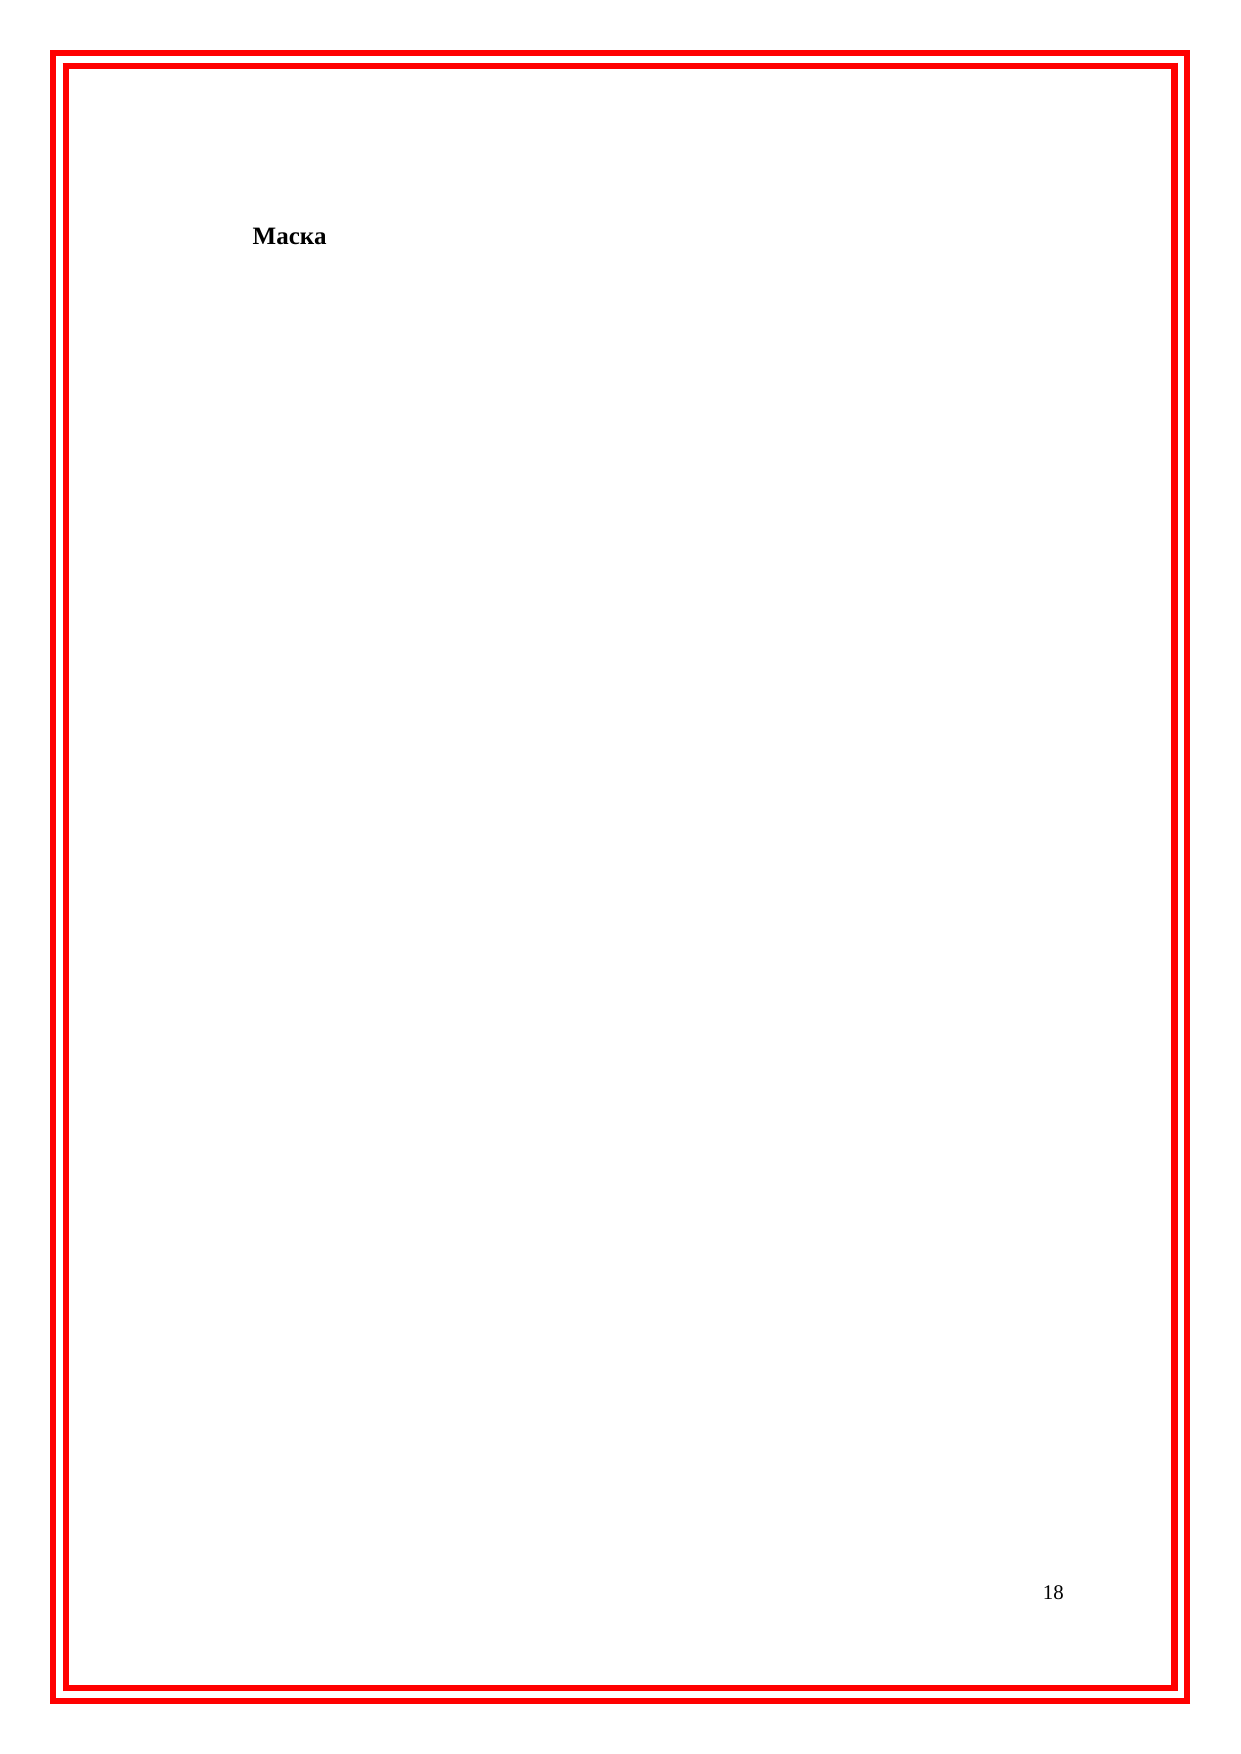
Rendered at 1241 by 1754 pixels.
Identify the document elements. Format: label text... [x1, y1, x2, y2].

text Маска [252, 221, 976, 250]
